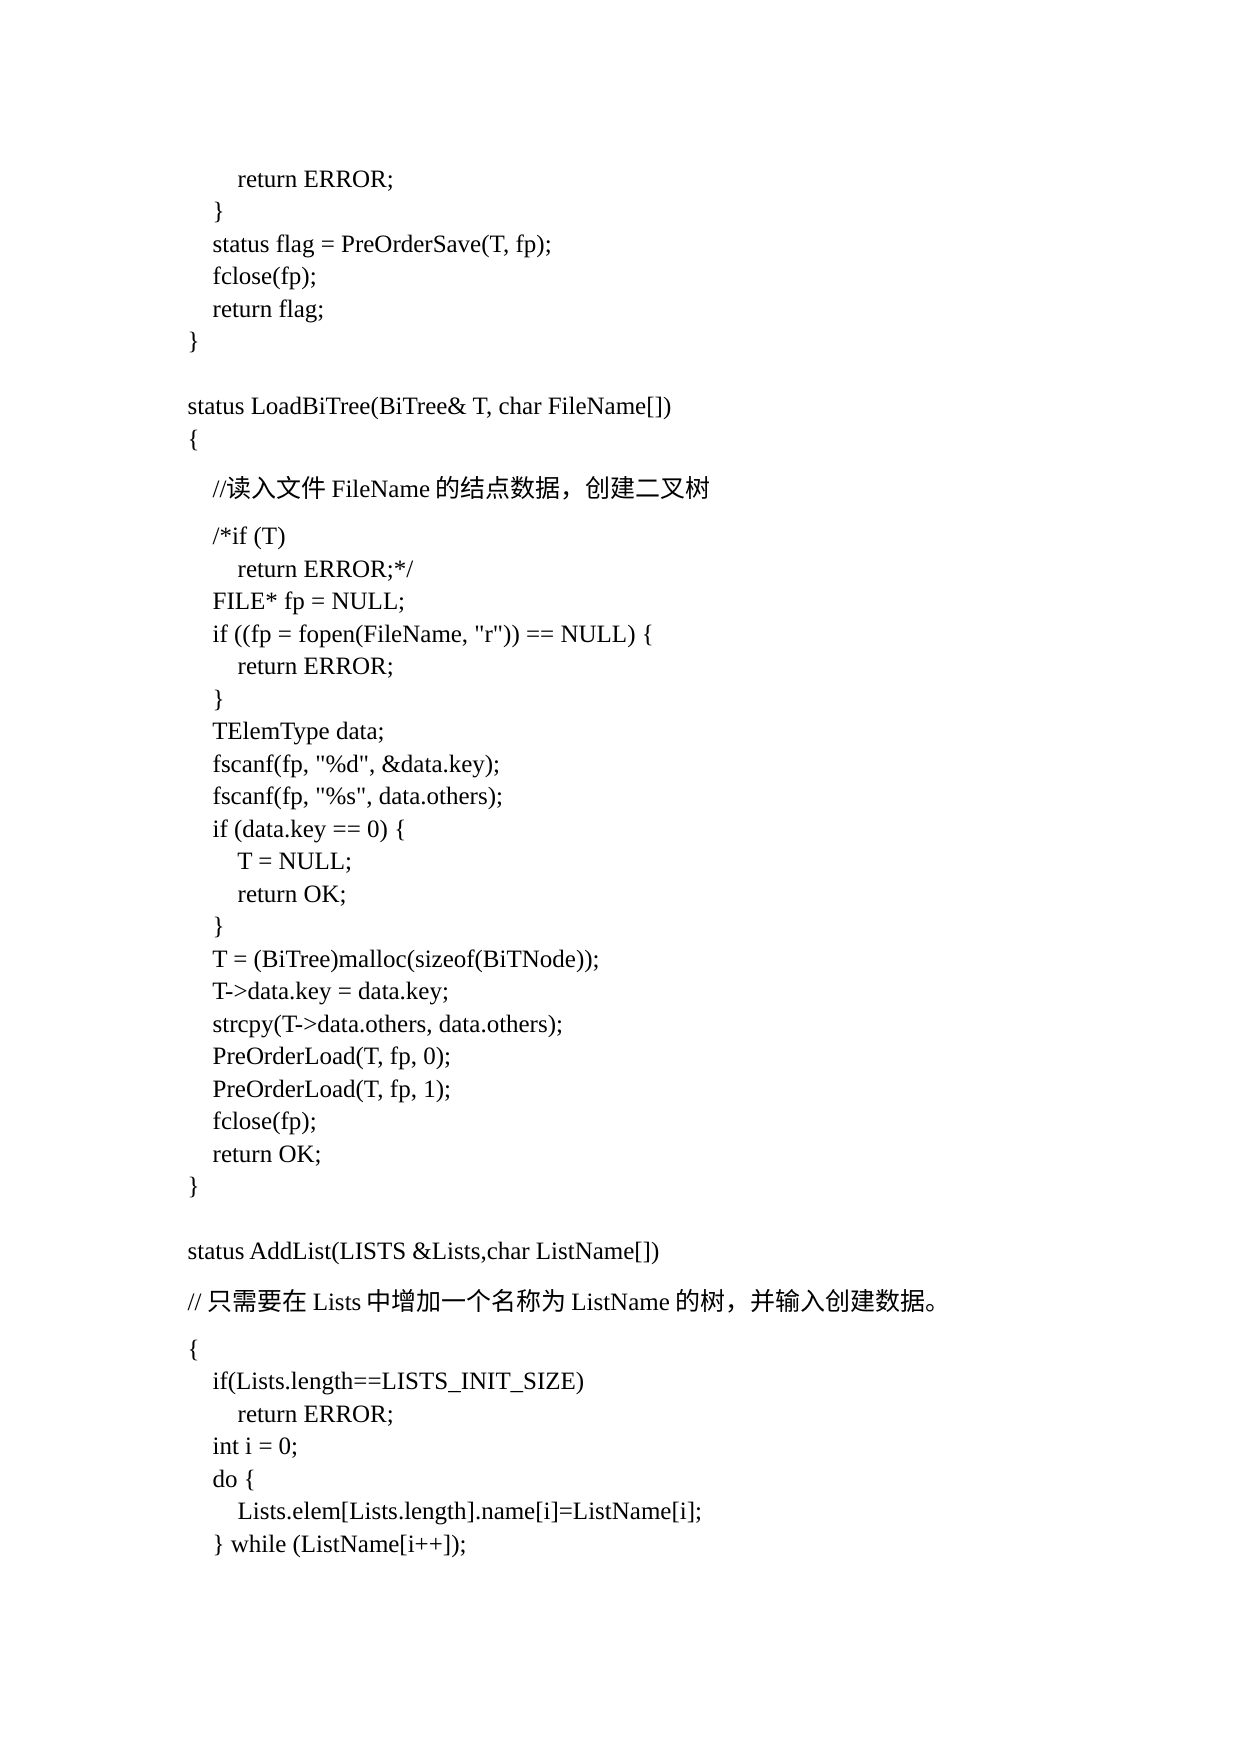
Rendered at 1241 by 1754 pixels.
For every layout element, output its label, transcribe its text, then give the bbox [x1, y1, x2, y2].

text fscanf(fp, "%d", &data.key); [187, 747, 1053, 779]
text } [187, 194, 1053, 227]
text //读入文件FileName的结点数据，创建二叉树 [187, 454, 1053, 519]
text PreOrderLoad(T, fp, 0); [187, 1039, 1053, 1072]
text // 只需要在Lists中增加一个名称为ListName的树，并输入创建数据。 [187, 1267, 1053, 1332]
text status flag = PreOrderSave(T, fp); [187, 227, 1053, 259]
text return ERROR; [187, 162, 1053, 194]
text { [187, 422, 1053, 454]
text return ERROR; [187, 649, 1053, 682]
text fscanf(fp, "%s", data.others); [187, 779, 1053, 812]
text return flag; [187, 292, 1053, 324]
text } while (ListName[i++]); [187, 1527, 1053, 1559]
text return OK; [187, 1137, 1053, 1169]
text int i = 0; [187, 1429, 1053, 1462]
text return ERROR; [187, 1397, 1053, 1429]
text } [187, 909, 1053, 942]
text } [187, 324, 1053, 357]
text { [187, 1332, 1053, 1364]
text do { [187, 1462, 1053, 1494]
text if(Lists.length==LISTS_INIT_SIZE) [187, 1364, 1053, 1397]
text fclose(fp); [187, 1104, 1053, 1137]
text } [187, 682, 1053, 714]
text T = NULL; [187, 844, 1053, 877]
text if (data.key == 0) { [187, 812, 1053, 844]
text status LoadBiTree(BiTree& T, char FileName[]) [187, 389, 1053, 422]
text FILE* fp = NULL; [187, 584, 1053, 617]
text return OK; [187, 877, 1053, 909]
text if ((fp = fopen(FileName, "r")) == NULL) { [187, 617, 1053, 649]
text T = (BiTree)malloc(sizeof(BiTNode)); [187, 942, 1053, 974]
text strcpy(T->data.others, data.others); [187, 1007, 1053, 1039]
text return ERROR;*/ [187, 552, 1053, 584]
text TElemType data; [187, 714, 1053, 747]
text /*if (T) [187, 519, 1053, 552]
text PreOrderLoad(T, fp, 1); [187, 1072, 1053, 1104]
text T->data.key = data.key; [187, 974, 1053, 1007]
text status AddList(LISTS &Lists,char ListName[]) [187, 1234, 1053, 1267]
text fclose(fp); [187, 259, 1053, 292]
text } [187, 1169, 1053, 1202]
text Lists.elem[Lists.length].name[i]=ListName[i]; [187, 1494, 1053, 1527]
